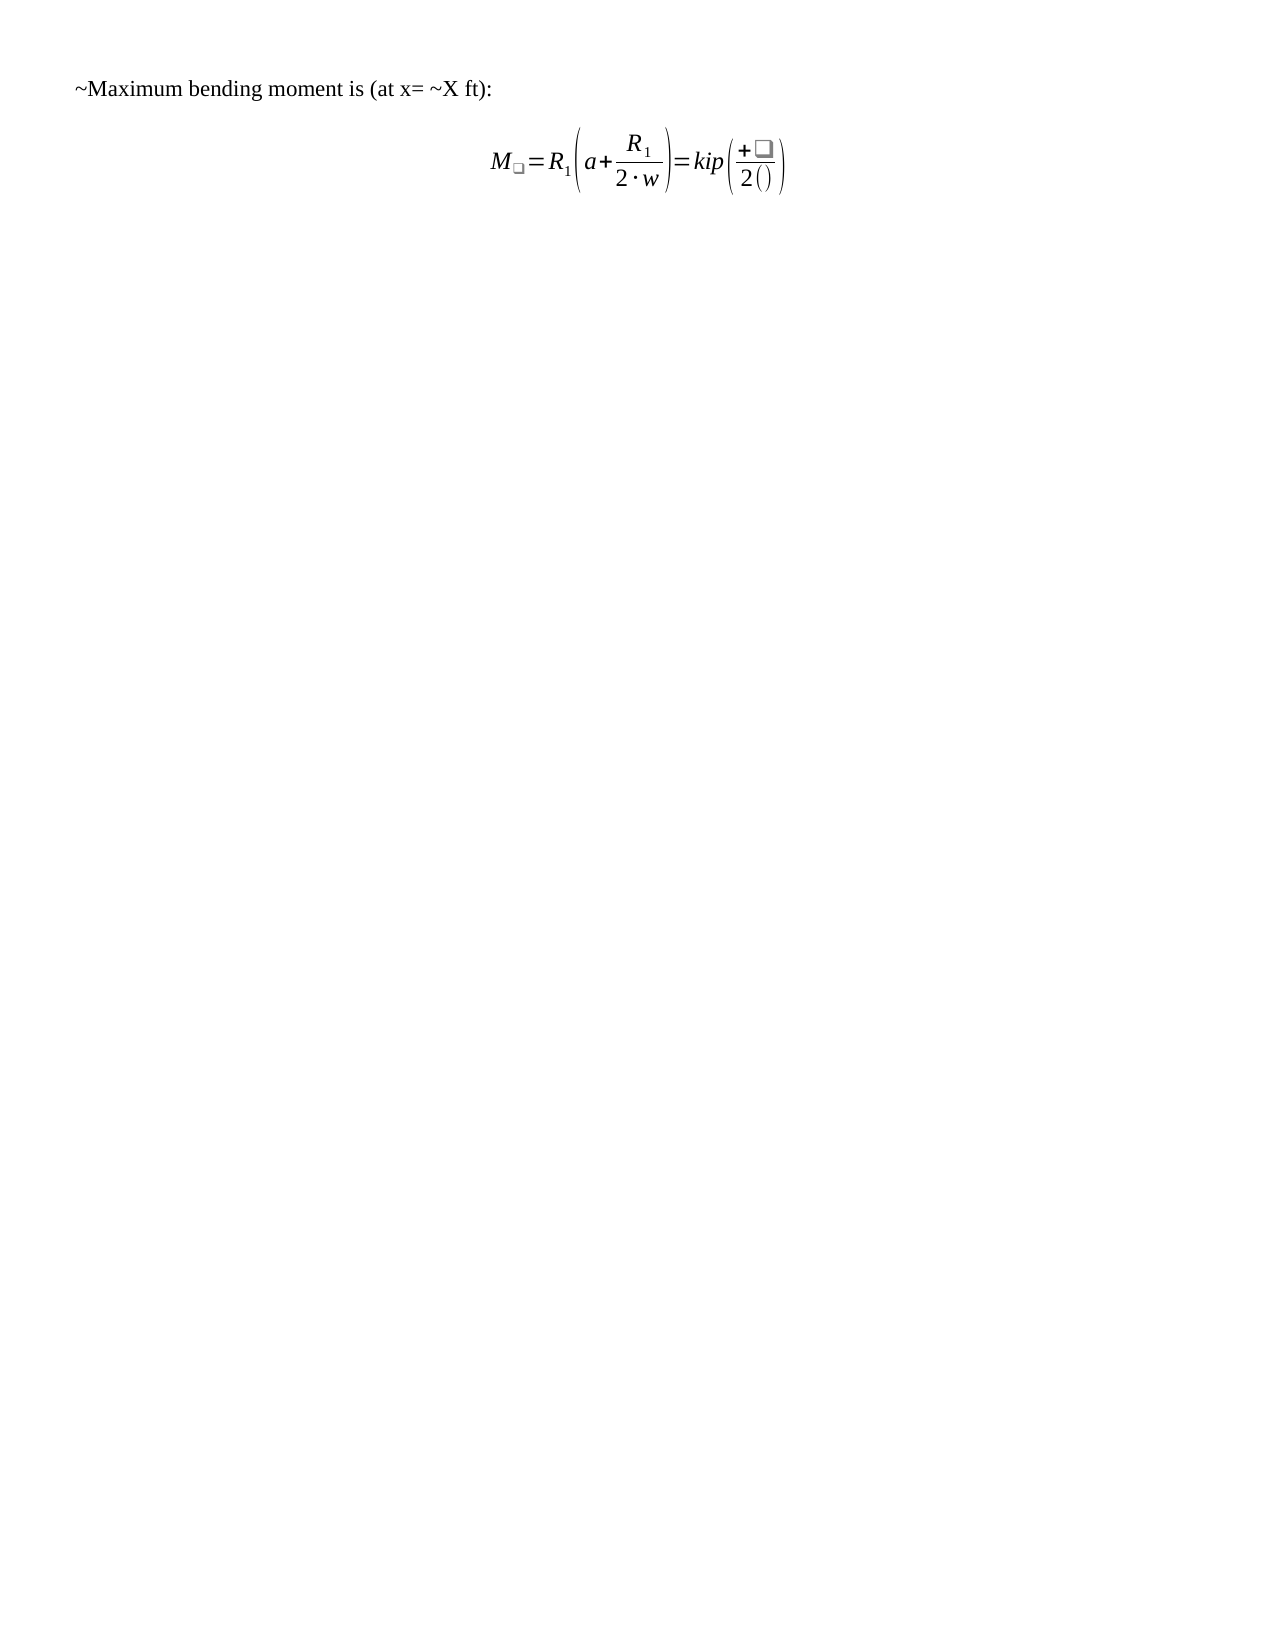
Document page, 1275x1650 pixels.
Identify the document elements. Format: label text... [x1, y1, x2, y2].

text ~Maximum bending moment is (at x= ~X ft): [75, 75, 1200, 101]
